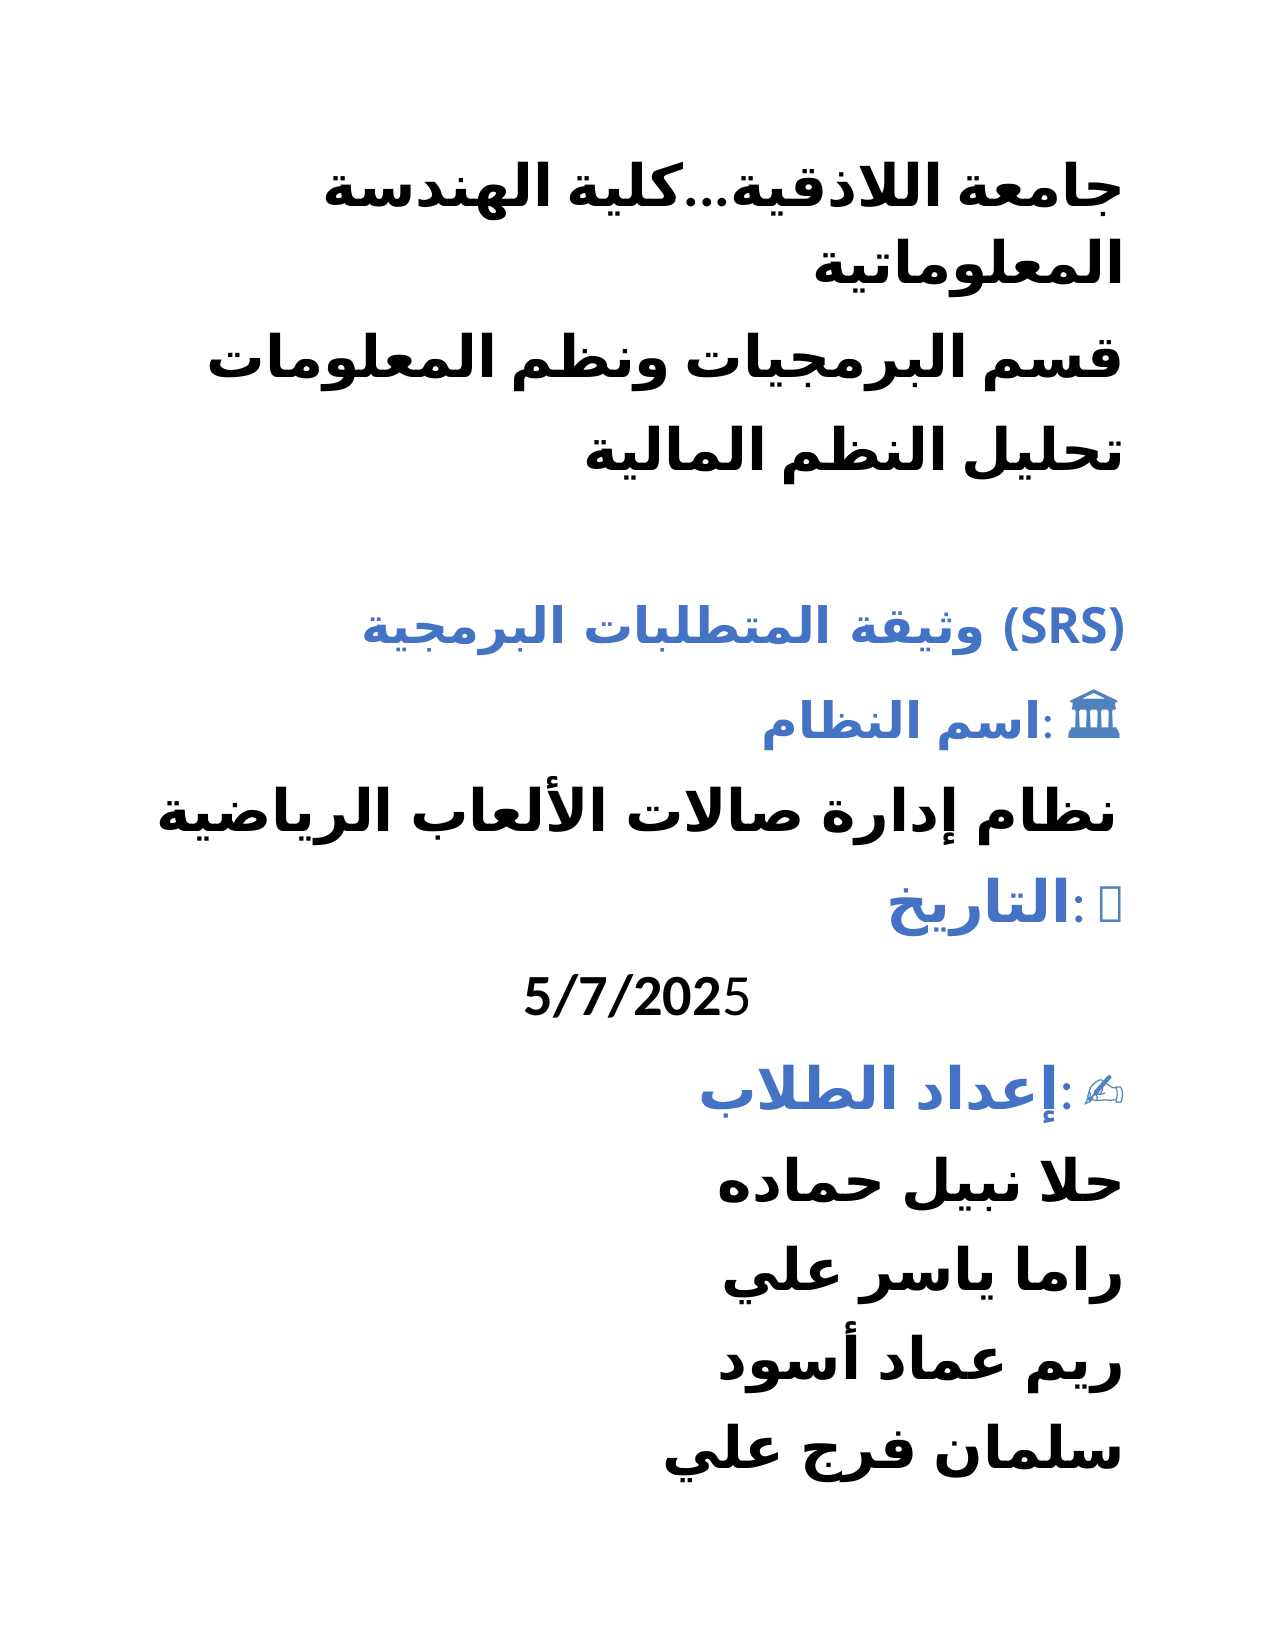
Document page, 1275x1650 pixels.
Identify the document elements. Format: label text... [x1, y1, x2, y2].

text وثيقة المتطلبات البرمجية (SRS) [150, 590, 1125, 658]
text حلا نبيل حماده [150, 1146, 1125, 1213]
text تحليل النظم المالية [150, 414, 1125, 485]
text إعداد الطلاب: ✍️ [150, 1053, 1125, 1124]
text التاريخ: 📅 [150, 866, 1125, 937]
text راما ياسر علي [150, 1235, 1125, 1302]
text نظام إدارة صالات الألعاب الرياضية [150, 776, 1125, 843]
text اسم النظام: 🏛️ [150, 680, 1125, 754]
text قسم البرمجيات ونظم المعلومات [150, 320, 1125, 392]
text ريم عماد أسود [150, 1324, 1125, 1392]
text 5/7/2025 [150, 959, 1125, 1030]
text جامعة اللاذقية...كلية الهندسة المعلوماتية [150, 150, 1125, 298]
text سلمان فرج علي [150, 1413, 1125, 1481]
